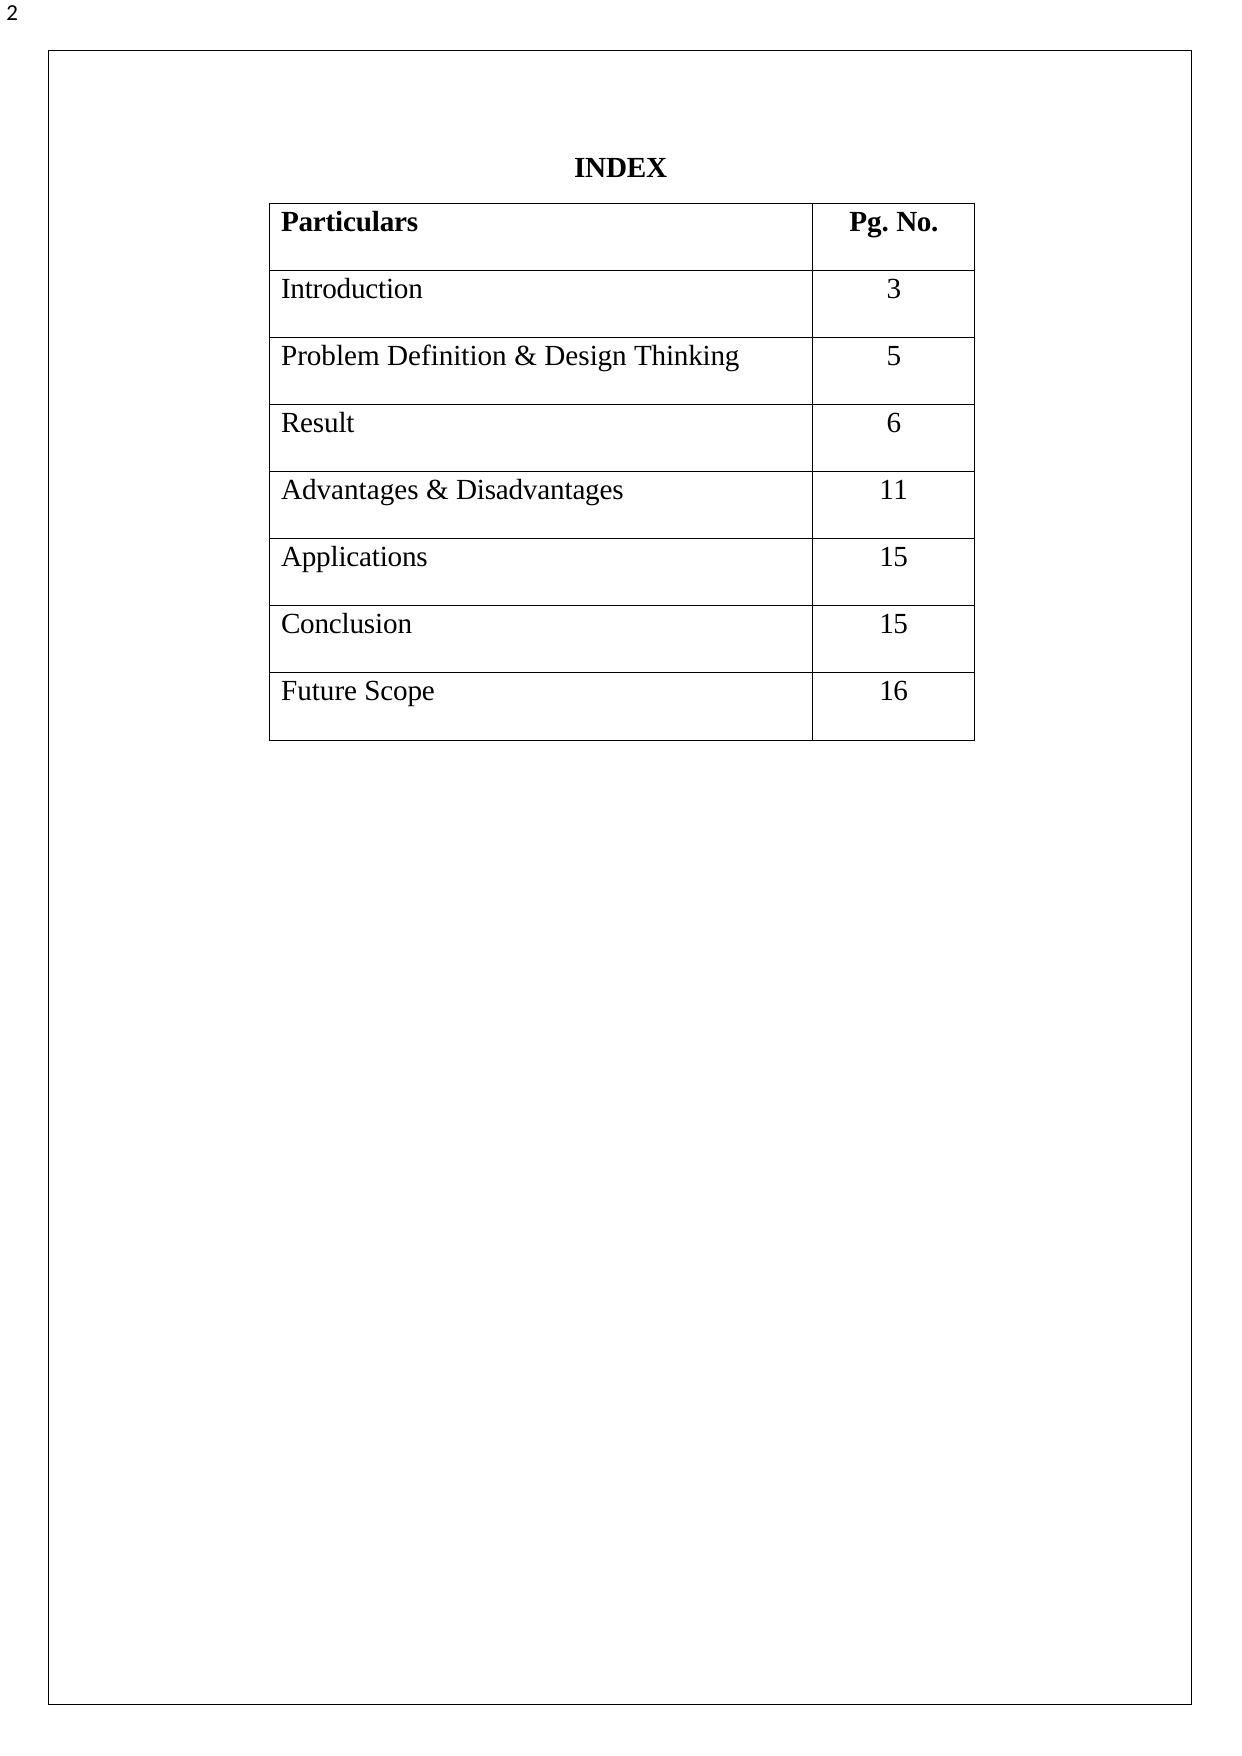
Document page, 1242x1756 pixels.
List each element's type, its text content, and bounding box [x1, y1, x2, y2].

table_header Particulars [270, 204, 812, 269]
table_cell 11 [813, 472, 974, 538]
table_cell 5 [813, 338, 974, 404]
table_cell 3 [813, 271, 974, 337]
table_cell Problem Definition & Design Thinking [270, 338, 812, 404]
table_cell 6 [813, 405, 974, 471]
text INDEX [228, 150, 1013, 183]
table_cell Advantages & Disadvantages [270, 472, 812, 538]
table_cell Introduction [270, 271, 812, 337]
table_cell Future Scope [270, 673, 812, 739]
table_header Pg. No. [813, 204, 974, 269]
table_cell 16 [813, 673, 974, 739]
table_cell 15 [813, 539, 974, 605]
table_cell Conclusion [270, 606, 812, 672]
table_cell Applications [270, 539, 812, 605]
table_cell 15 [813, 606, 974, 672]
table_cell Result [270, 405, 812, 471]
